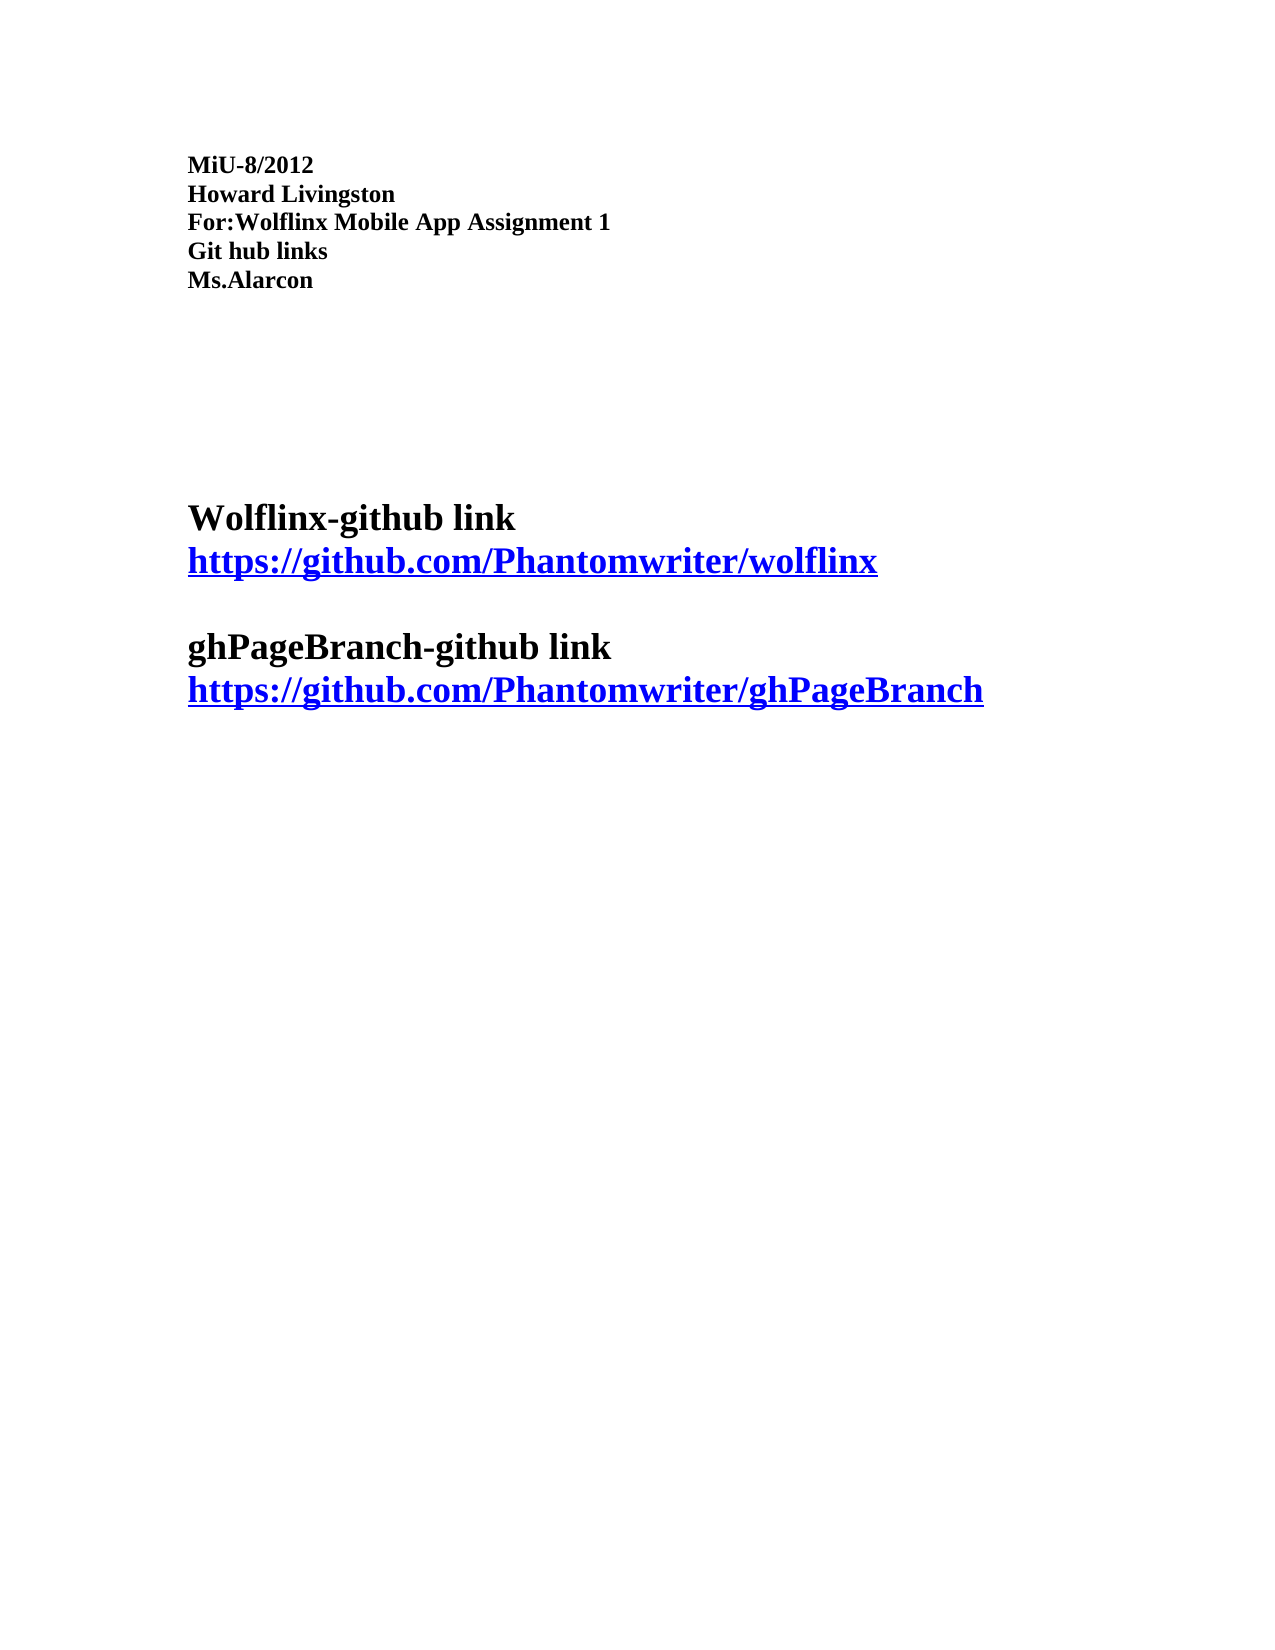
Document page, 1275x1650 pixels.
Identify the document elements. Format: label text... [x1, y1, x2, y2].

text https://github.com/Phantomwriter/ghPageBranch [187, 667, 1087, 711]
text Git hub links [187, 236, 1087, 265]
text Ms.Alarcon [187, 265, 1087, 294]
text ghPageBranch-github link [187, 624, 1087, 667]
text Howard Livingston [187, 179, 1087, 207]
text For:Wolflinx Mobile App Assignment 1 [187, 207, 1087, 236]
text Wolflinx-github link [187, 495, 1087, 538]
text https://github.com/Phantomwriter/wolflinx [187, 538, 1087, 581]
text MiU-8/2012 [187, 150, 1087, 179]
